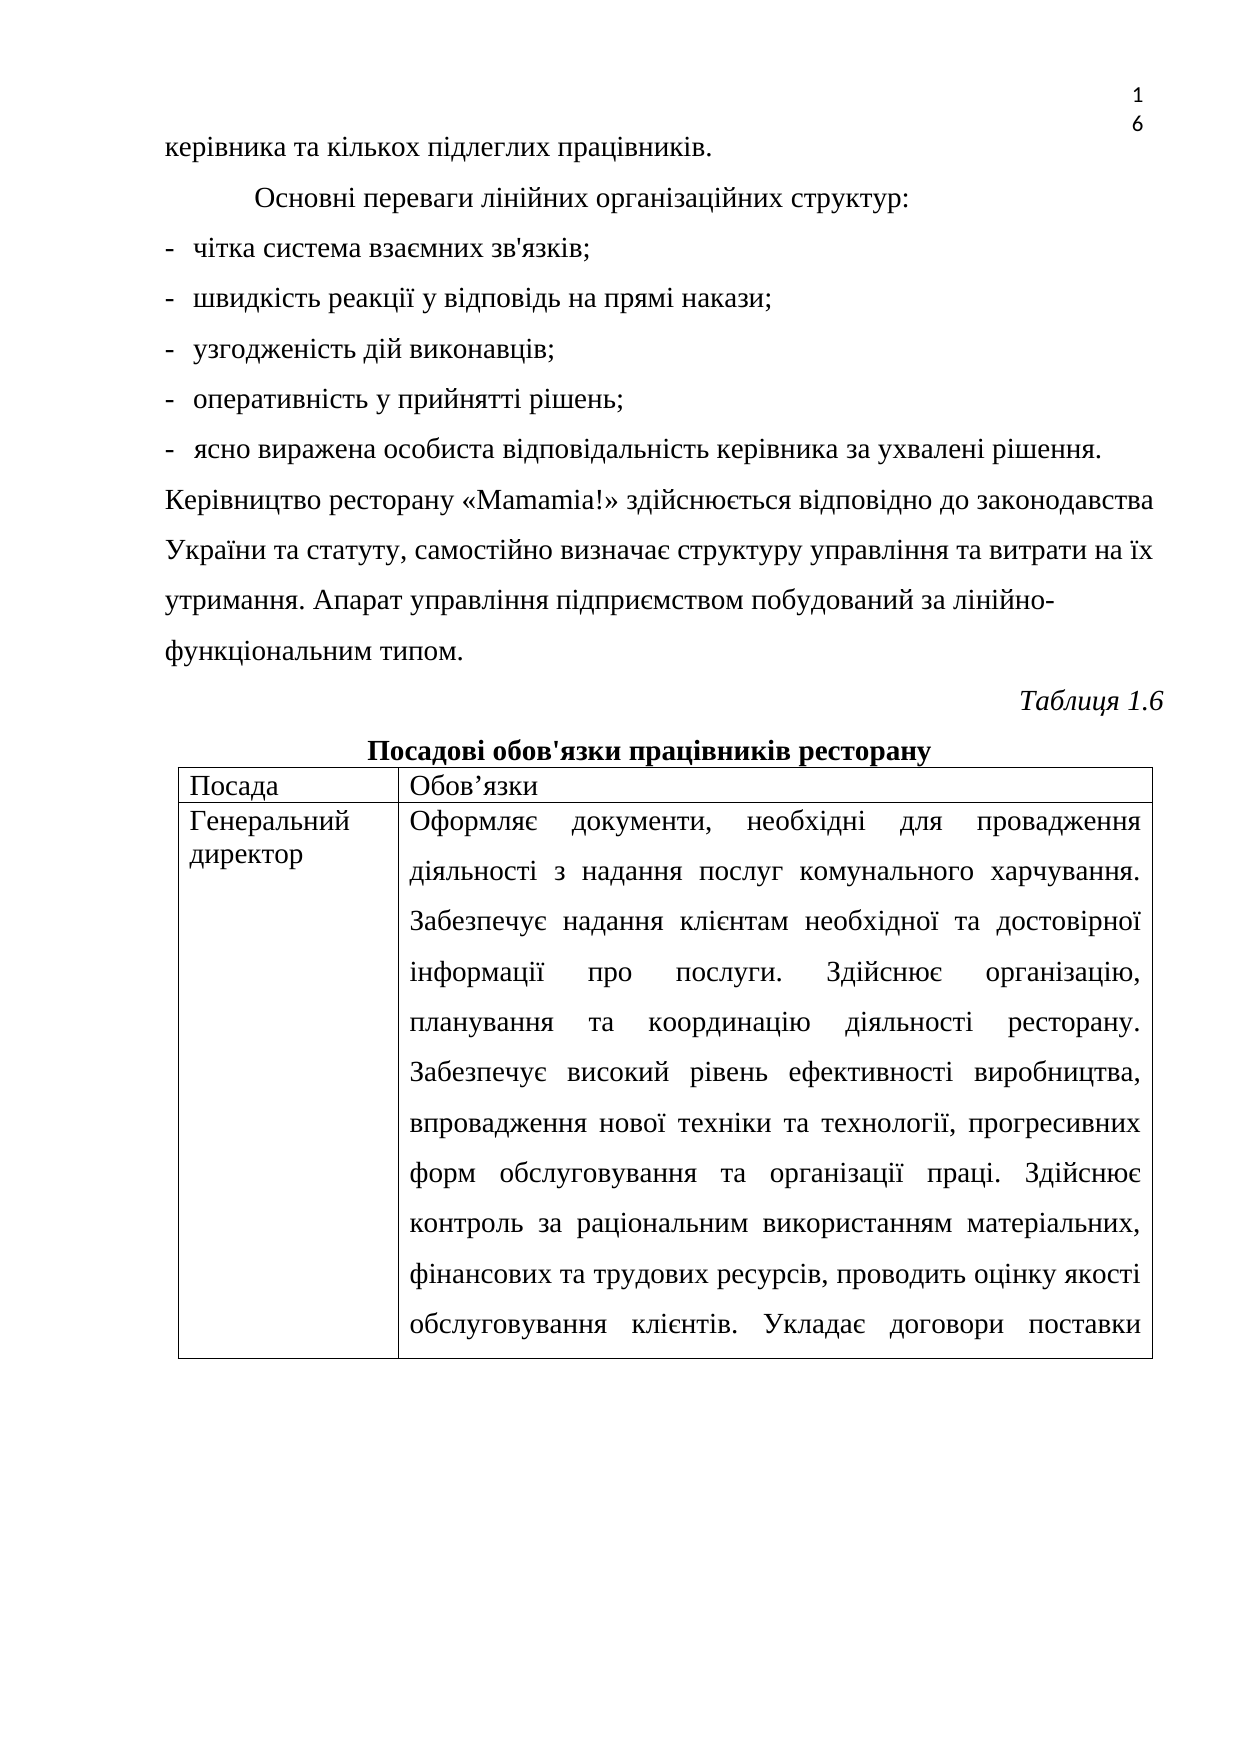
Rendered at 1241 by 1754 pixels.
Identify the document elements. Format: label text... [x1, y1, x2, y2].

table_cell Генеральний директор [179, 803, 398, 1357]
text Основні переваги лінійних організаційних структур: [164, 180, 1166, 213]
table_header Посада [179, 768, 398, 802]
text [164, 129, 1166, 163]
list оперативність у прийнятті рішень; [164, 381, 1166, 415]
table_header Обов’язки [399, 768, 1152, 802]
list чітка система взаємних зв'язків; [164, 230, 1166, 264]
text Посадові обов'язки працівників ресторану [367, 733, 1166, 767]
list швидкість реакції у відповідь на прямі накази; [164, 281, 1166, 314]
text Таблиця 1.6 [164, 683, 1166, 717]
table_cell Оформляє документи, необхідні для провадження діяльності з надання послуг комунального харчування. Забезпечує надання клієнтам необхідної та достовірної інформації про послуги. Здійснює організацію, планування та координацію діяльності ресторану. Забезпечує високий рівень ефективності виробництва, впровадження нової техніки та технології, прогресивних форм обслуговування та організації праці. Здійснює контроль за раціональним використанням матеріальних, фінансових та трудових ресурсів, проводить оцінку якості обслуговування клієнтів. Укладає договори поставки продовольчих [399, 803, 1152, 1357]
list узгодженість дій виконавців; [164, 331, 1166, 364]
list ясно виражена особиста відповідальність керівника за ухвалені рішення. Керівництво ресторану «Mamamia!» здійснюється відповідно до законодавства України та статуту, самостійно визначає структуру управління та витрати на їх утримання. Апарат управління підприємством побудований за лінійно-функціональним типом. [164, 431, 1166, 666]
